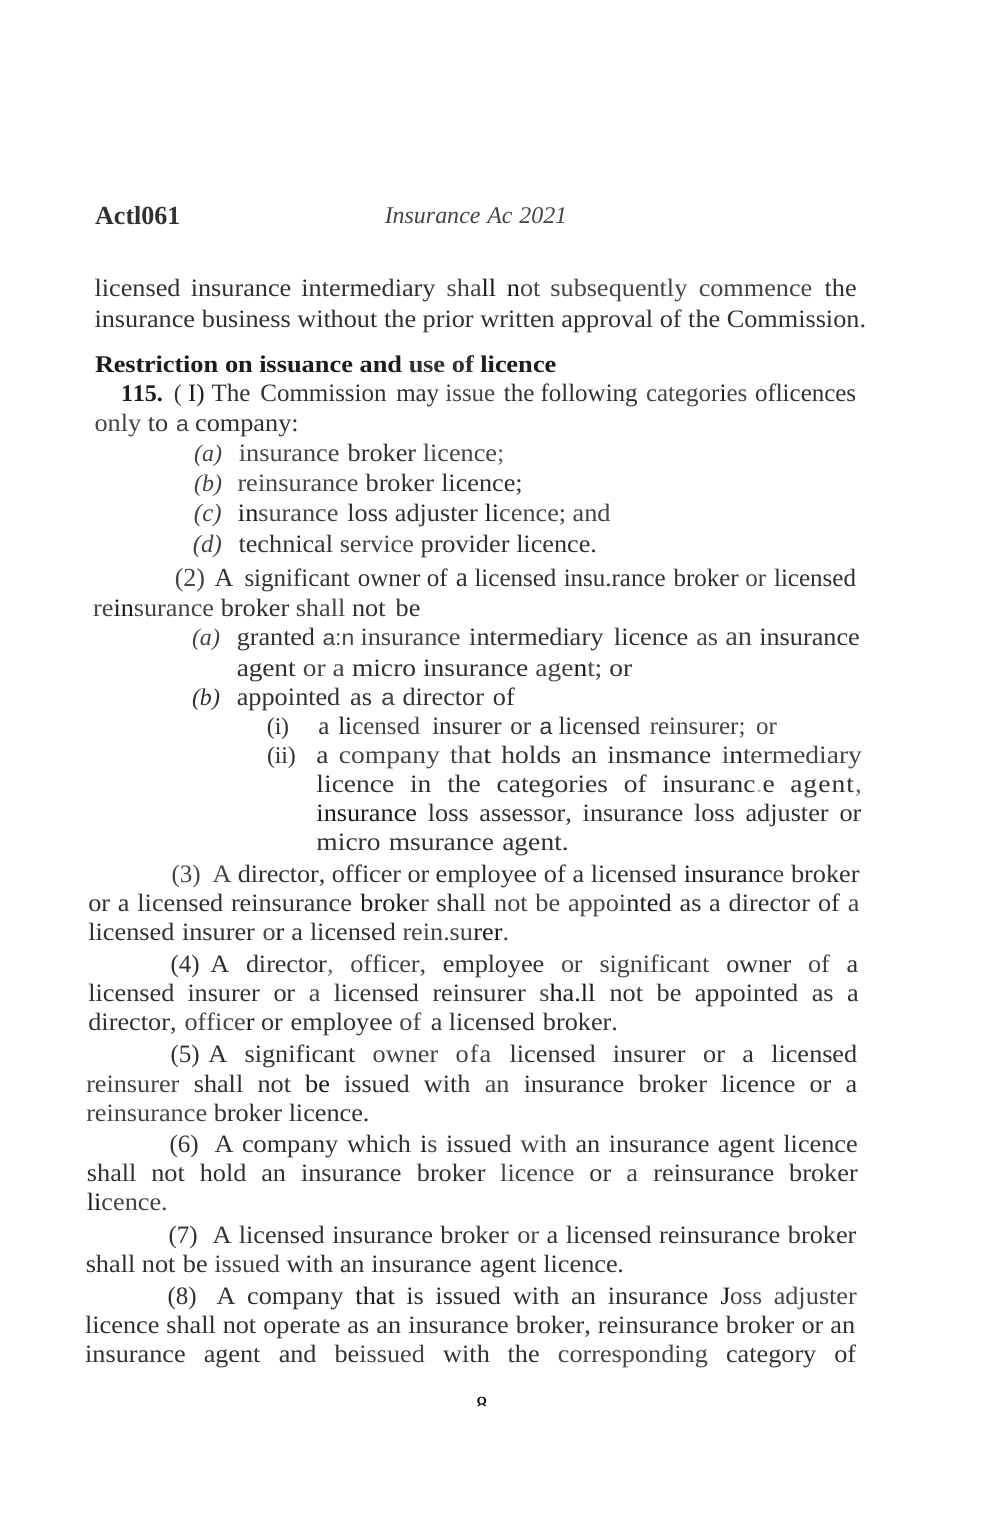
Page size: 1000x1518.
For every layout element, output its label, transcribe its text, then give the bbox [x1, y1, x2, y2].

list insurance broker licence; [194, 438, 1000, 467]
list ( I) The Commission may issue the following categories oflicences only to a company: [94, 378, 861, 437]
list a company that holds an insmance intermediary licence in the categories of insuranc.e agent, insurance loss assessor, insurance loss adjuster or micro msurance agent. [267, 741, 862, 856]
list technical service provider licence. [193, 529, 1000, 558]
text Restriction on issuance and use of licence [95, 349, 1000, 377]
list granted a:n insurance intermediary licence as an insurance [192, 622, 1000, 652]
list A company which is issued with an insurance agent licence shall not hold an insurance broker licence or a reinsurance broker licence. [87, 1129, 858, 1216]
list insurance loss adjuster licence; and [194, 498, 1000, 527]
list A licensed insurance broker or a licensed reinsurance broker shall not be issued with an insurance agent licence. [86, 1220, 857, 1278]
list A significant owner of a licensed insu.rance broker or licensed reinsurance broker shall not be [93, 561, 861, 621]
list reinsurance broker licence; [194, 468, 1000, 497]
text licensed insurance intermediary shall not subsequently commence the insurance business without the prior written approval of the Commission. [94, 273, 881, 332]
list a licensed insurer or a licensed reinsurer; or [267, 711, 1000, 740]
text Actl061 Insurance Ac 2021 [95, 199, 1000, 230]
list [85, 1281, 857, 1367]
list A director, officer or employee of a licensed insurance broker or a licensed reinsurance broker shall not be appointed as a director of a licensed insurer or a licensed rein.surer. [88, 859, 859, 946]
list A significant owner ofa licensed insurer or a licensed reinsurer shall not be issued with an insurance broker licence or a reinsurance broker licence. [86, 1039, 857, 1127]
list A director, officer, employee or significant owner of a licensed insurer or a licensed reinsurer sha.ll not be appointed as a director, officer or employee of a licensed broker. [88, 949, 859, 1036]
text agent or a micro insurance agent; or [237, 653, 1000, 682]
list appointed as a director of [192, 682, 1000, 711]
